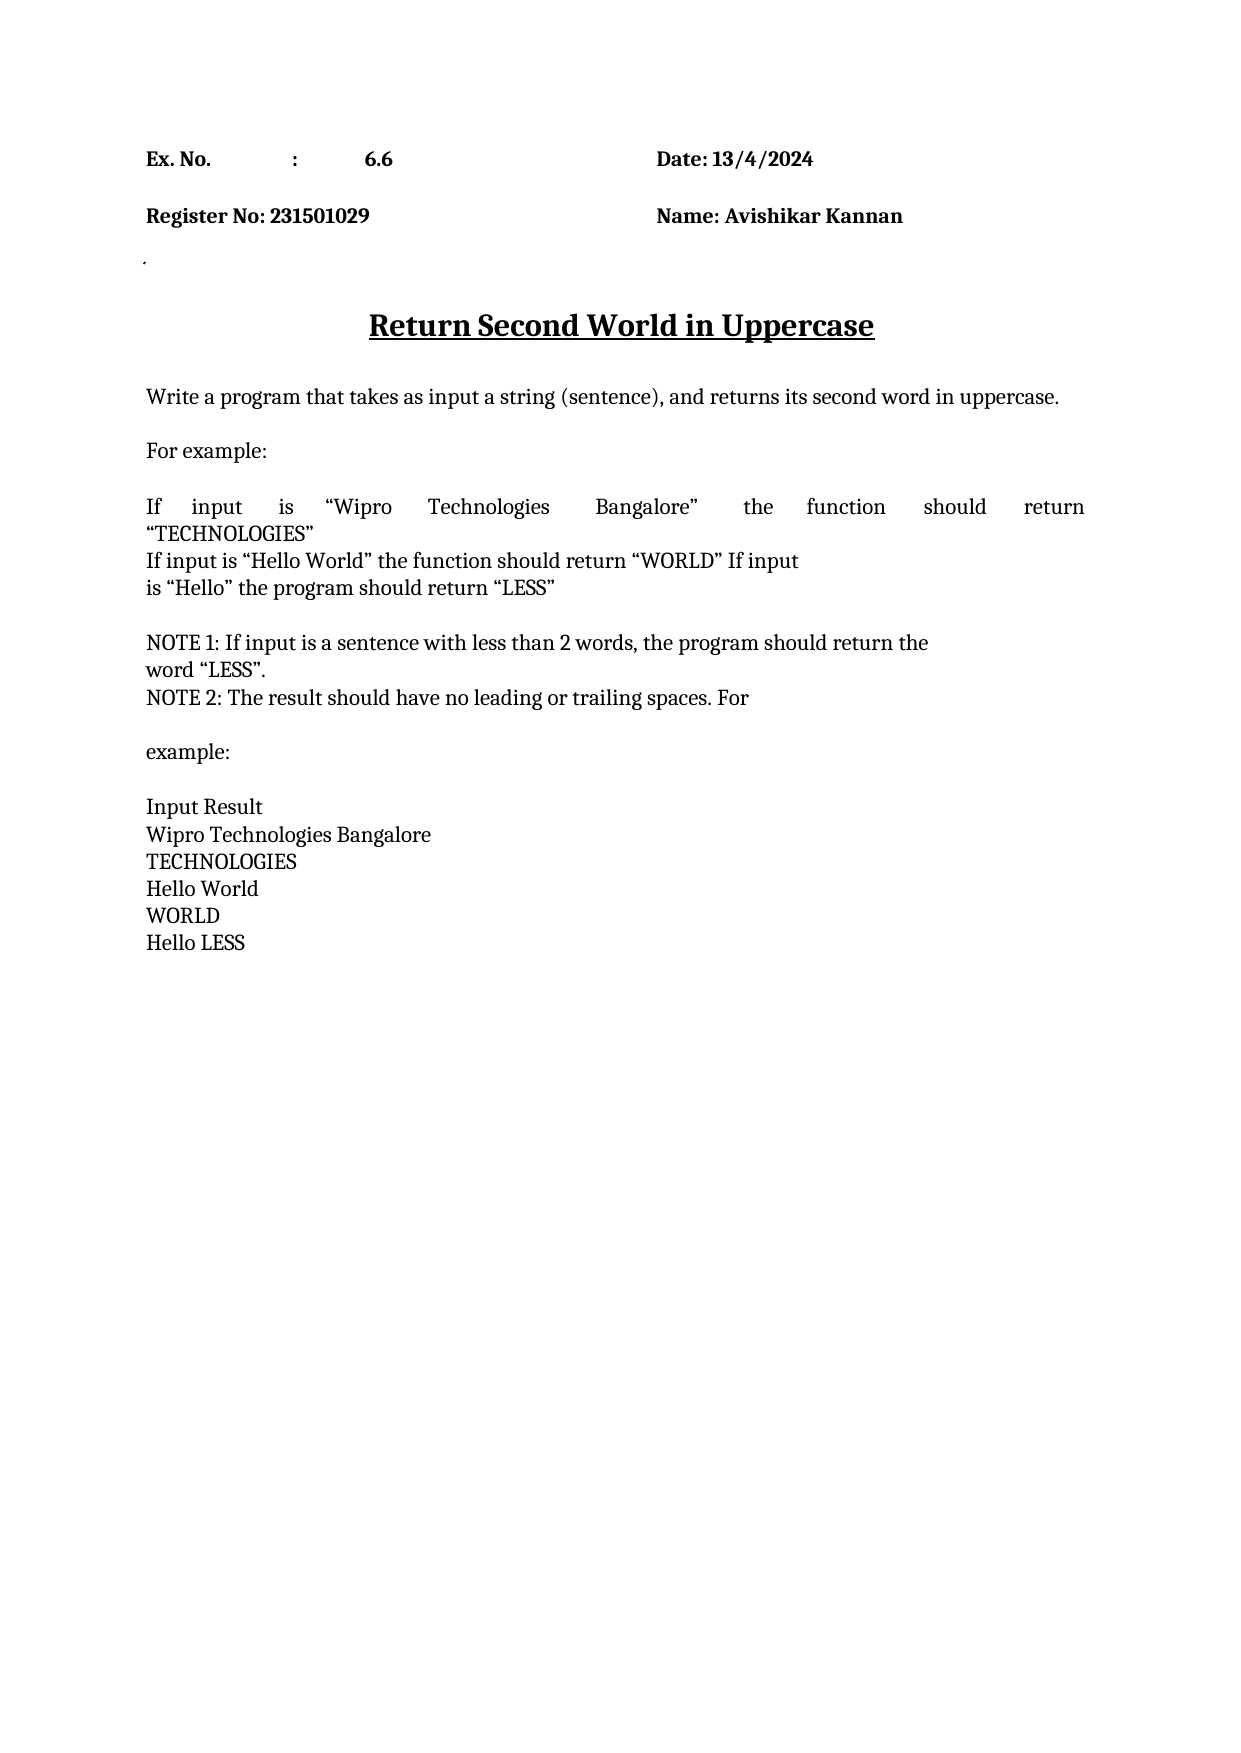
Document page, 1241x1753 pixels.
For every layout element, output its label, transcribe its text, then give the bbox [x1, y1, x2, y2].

text Hello World WORLD [146, 876, 313, 929]
text word “LESS”. [146, 657, 1178, 683]
text NOTE 2: The result should have no leading or trailing spaces. For example: [146, 684, 817, 766]
text Input Result [146, 794, 1178, 820]
text If input is “Hello World” the function should return “WORLD” If input is “Hello” the program should return “LESS” [146, 548, 817, 601]
text Register No: 231501029 Name: Avishikar Kannan [146, 203, 1178, 229]
text For example: [146, 438, 1178, 465]
text If input is “Wipro Technologies Bangalore” the function should return “TECHNOLOGIES” [146, 493, 1094, 547]
text Hello LESS [146, 930, 249, 956]
text Wipro Technologies Bangalore TECHNOLOGIES [146, 822, 511, 875]
text Write a program that takes as input a string (sentence), and returns its second word in uppercase. [146, 384, 1178, 410]
subtitle Return Second World in Uppercase [136, 307, 1104, 344]
text NOTE 1: If input is a sentence with less than 2 words, the program should return the [146, 629, 1178, 656]
text Ex. No. : 6.6 Date: 13/4/2024 [146, 147, 1178, 172]
